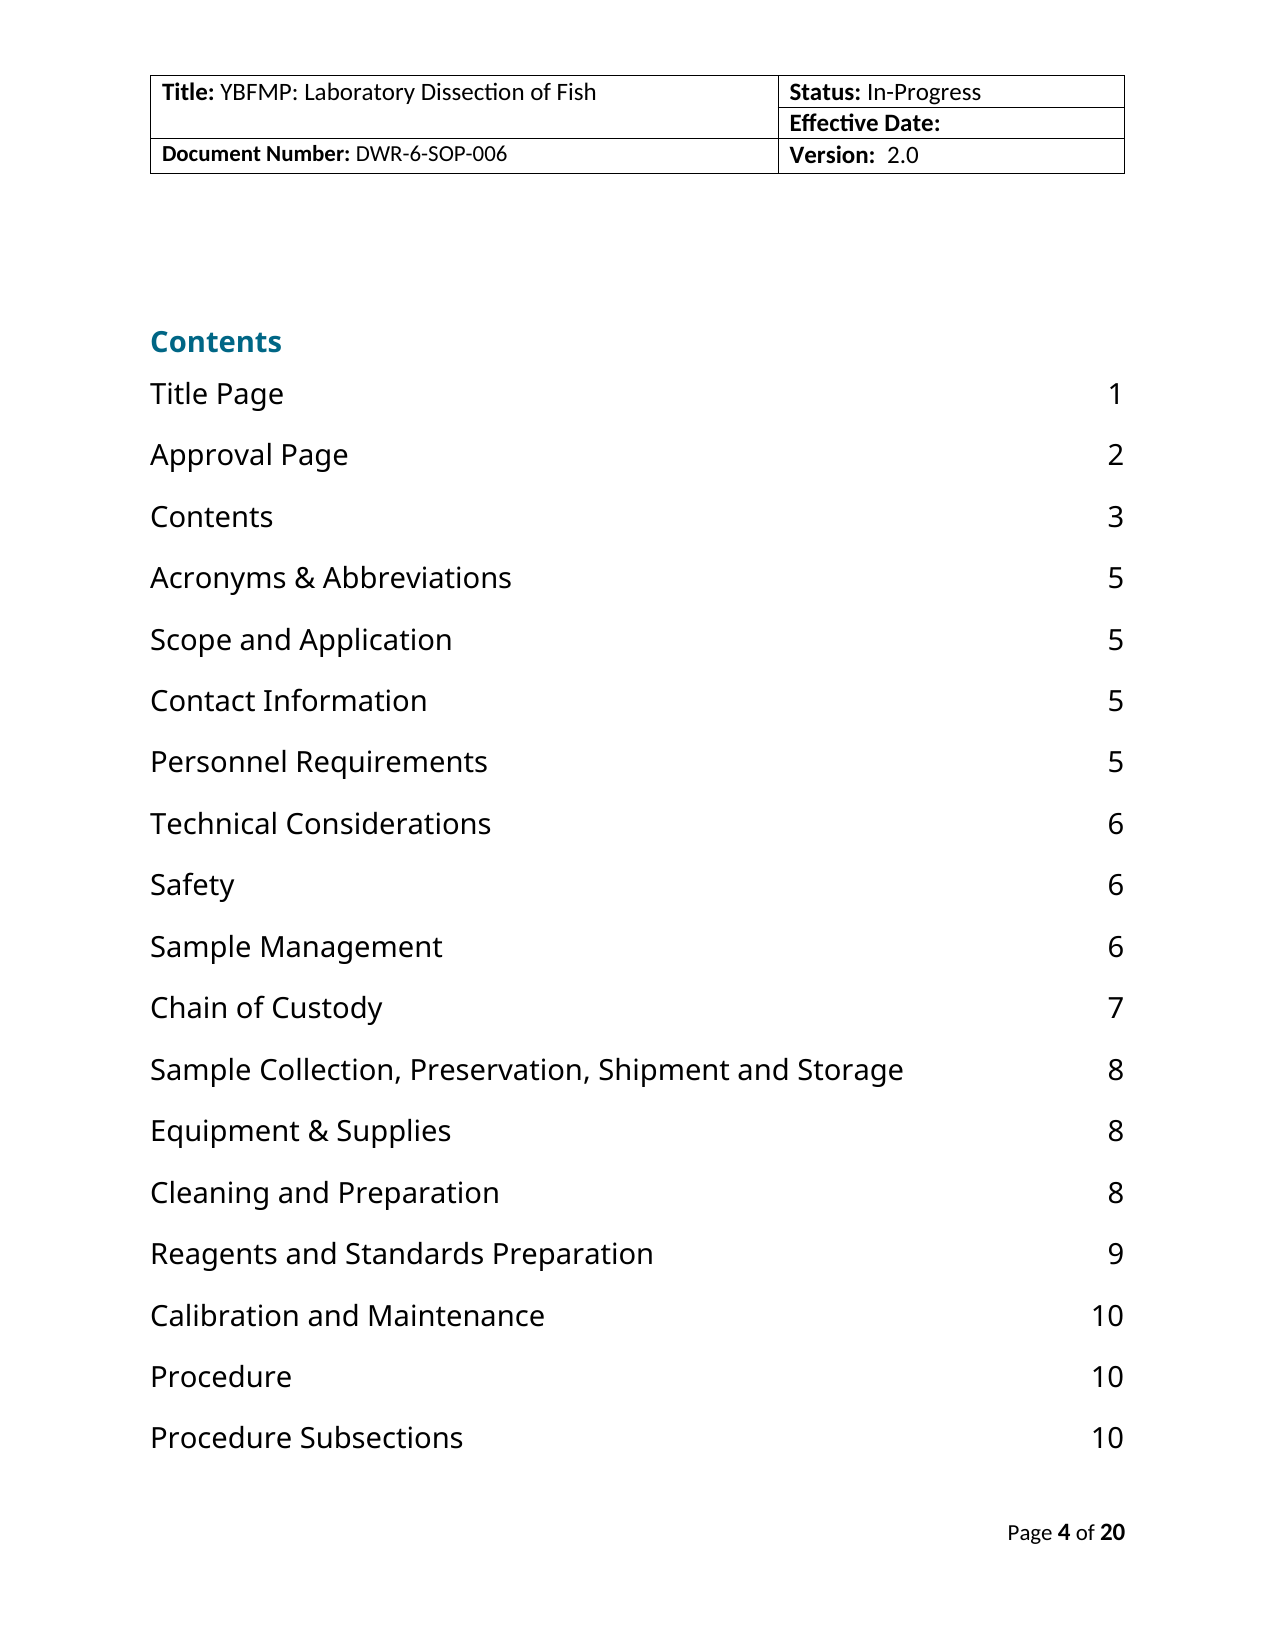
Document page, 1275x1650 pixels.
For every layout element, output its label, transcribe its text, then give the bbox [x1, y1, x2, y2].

text Procedure 10 [150, 1356, 1125, 1396]
text Scope and Application 5 [150, 619, 1125, 658]
text Equipment & Supplies 8 [150, 1111, 1125, 1150]
text Calibration and Maintenance 10 [150, 1295, 1125, 1334]
text Acronyms & Abbreviations 5 [150, 557, 1125, 597]
text Cleaning and Preparation 8 [150, 1172, 1125, 1212]
text Personnel Requirements 5 [150, 742, 1125, 781]
text Safety 6 [150, 865, 1125, 904]
text Approval Page 2 [150, 434, 1125, 474]
text Chain of Custody 7 [150, 988, 1125, 1027]
text Contact Information 5 [150, 680, 1125, 720]
text Reagents and Standards Preparation 9 [150, 1233, 1125, 1273]
text Sample Collection, Preservation, Shipment and Storage 8 [150, 1049, 1125, 1089]
subtitle Contents [150, 202, 1125, 361]
text Procedure Subsections 10 [150, 1418, 1125, 1457]
text Contents 3 [150, 496, 1125, 536]
text Title Page 1 [150, 373, 1125, 413]
text Technical Considerations 6 [150, 803, 1125, 843]
text Sample Management 6 [150, 926, 1125, 966]
